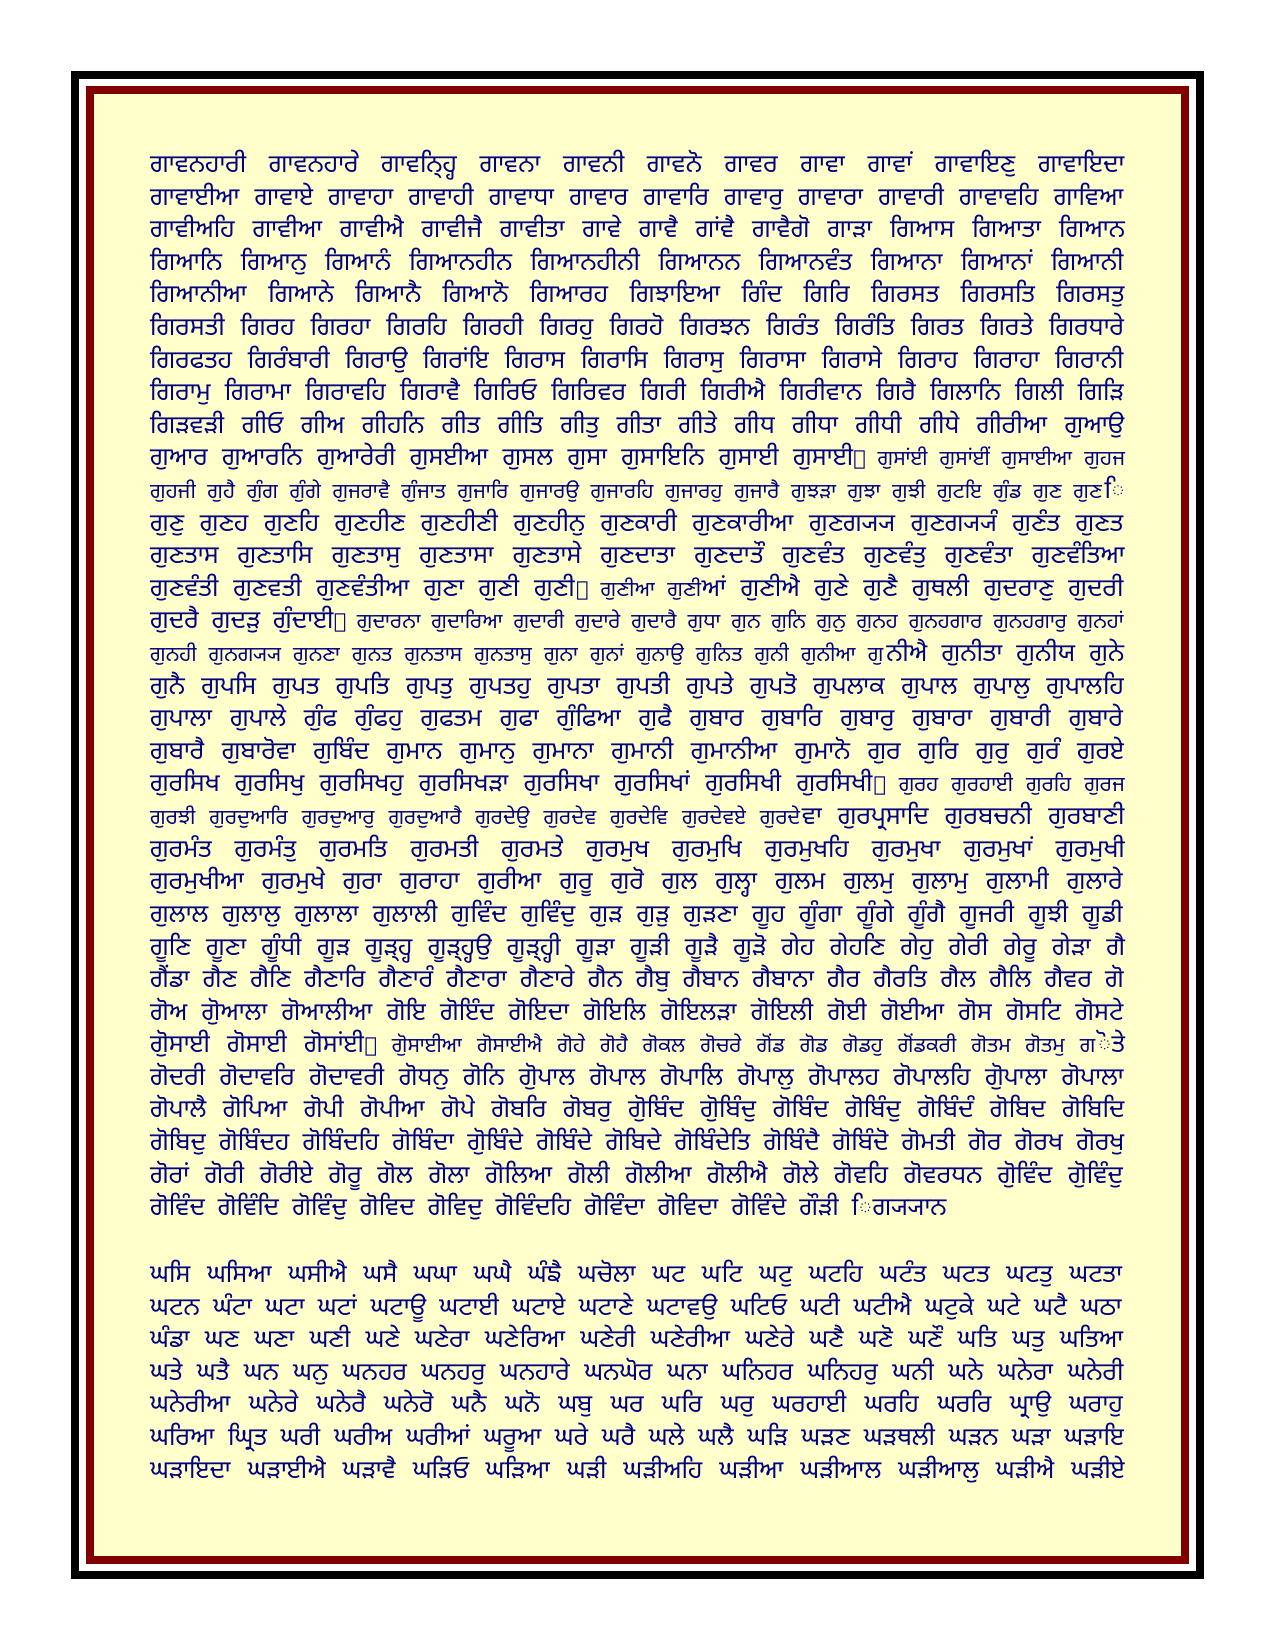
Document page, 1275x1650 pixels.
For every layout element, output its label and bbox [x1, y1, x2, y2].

text [150, 150, 1125, 1226]
text [150, 1260, 1125, 1488]
